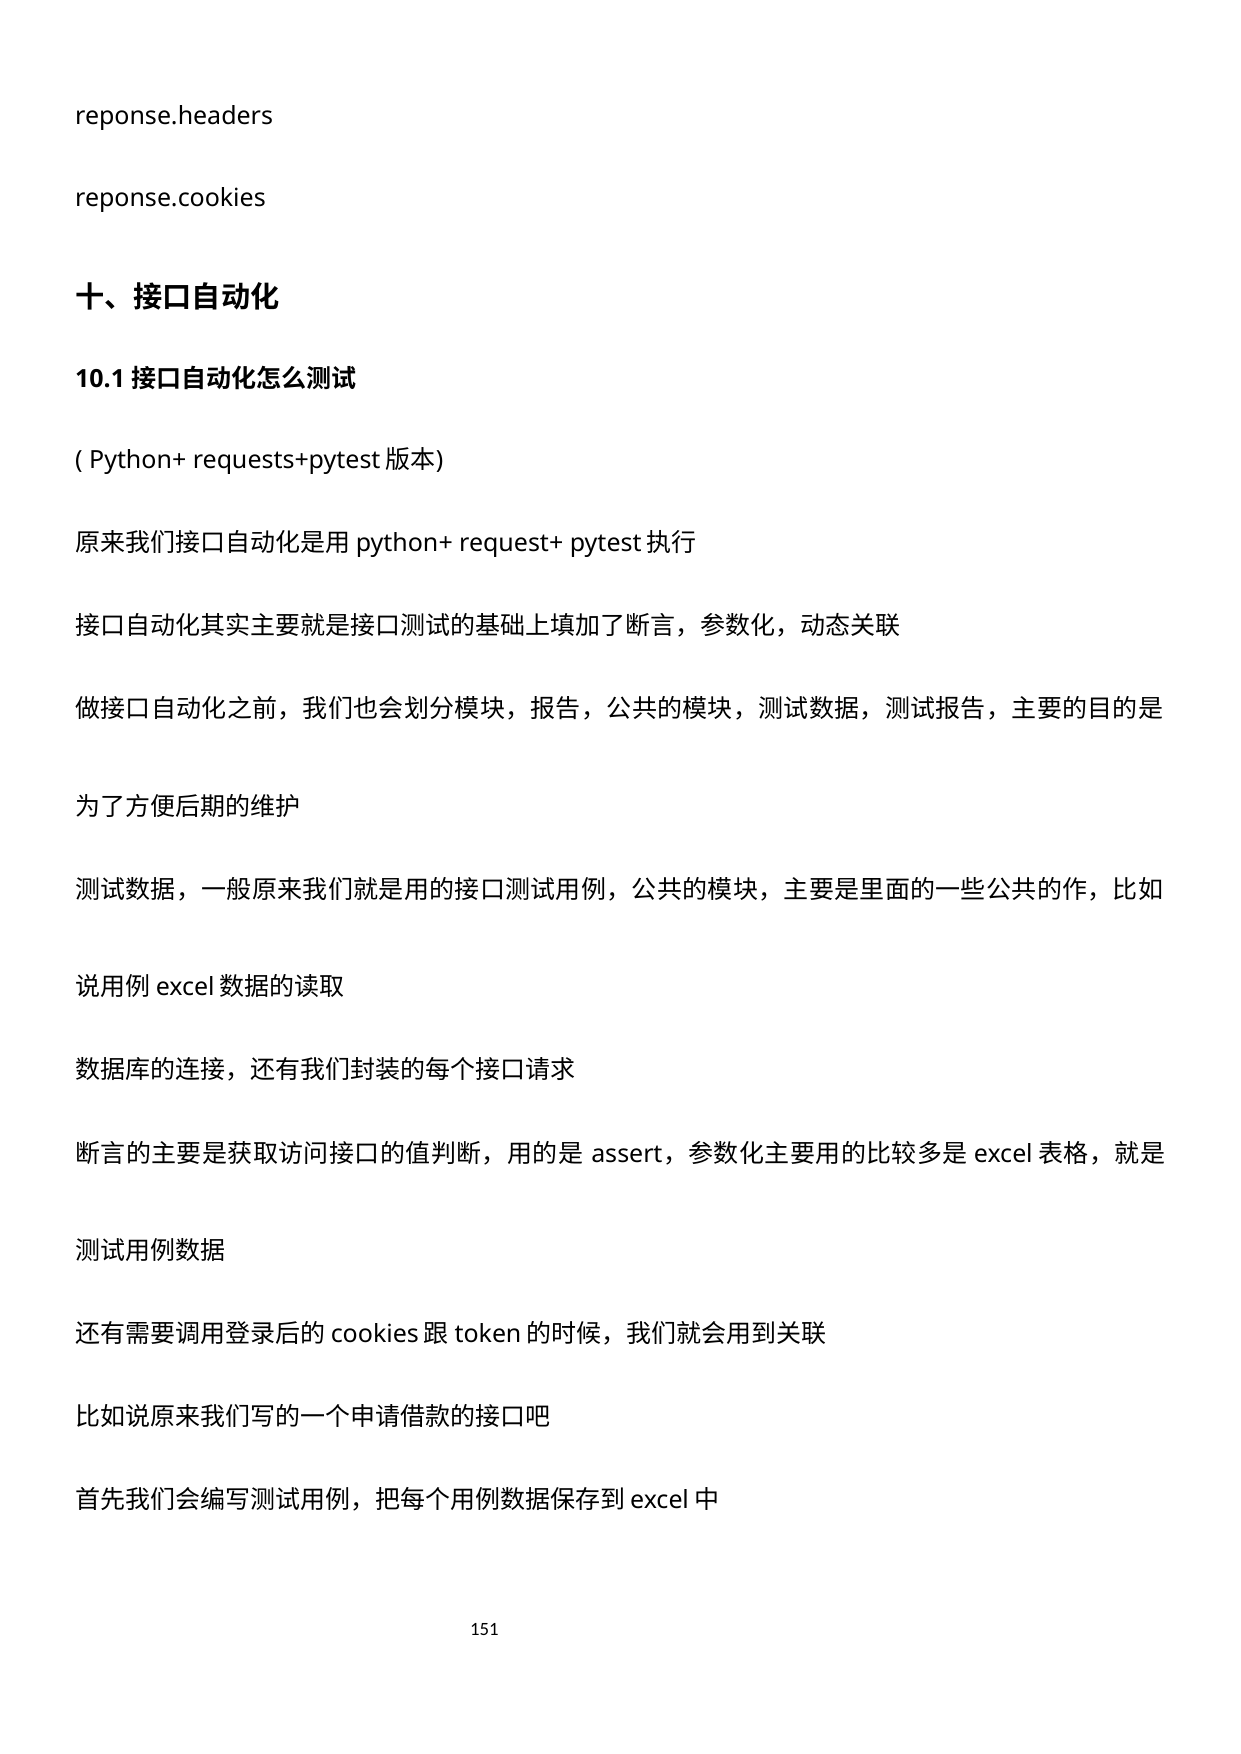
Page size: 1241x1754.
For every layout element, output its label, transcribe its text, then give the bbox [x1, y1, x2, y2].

text 首先我们会编写测试用例，把每个用例数据保存到excel中 [75, 1466, 1165, 1531]
text 原来我们接口自动化是用 python+ request+ pytest执行 [75, 508, 1165, 573]
text reponse.cookies [75, 164, 1165, 229]
text reponse.headers [75, 82, 1165, 147]
text 还有需要调用登录后的 cookies跟 token的时候，我们就会用到关联 [75, 1299, 1165, 1364]
subtitle 10.1 接口自动化怎么测试 [75, 344, 1165, 409]
text 接口自动化其实主要就是接口测试的基础上填加了断言，参数化，动态关联 [75, 591, 1165, 656]
text 比如说原来我们写的一个申请借款的接口吧 [75, 1382, 1165, 1447]
text 断言的主要是获取访问接口的值判断，用的是 assert，参数化主要用的比较多是excel表格，就是测试用例数据 [75, 1119, 1165, 1281]
text ( Python+ requests+pytest版本) [75, 425, 1165, 490]
text 数据库的连接，还有我们封装的每个接口请求 [75, 1036, 1165, 1101]
text 测试数据，一般原来我们就是用的接口测试用例，公共的模块，主要是里面的一些公共的作，比如说用例 excel数据的读取 [75, 855, 1165, 1017]
subtitle 十、接口自动化 [75, 262, 1165, 327]
text 做接口自动化之前，我们也会划分模块，报告，公共的模块，测试数据，测试报告，主要的目的是为了方便后期的维护 [75, 674, 1165, 837]
